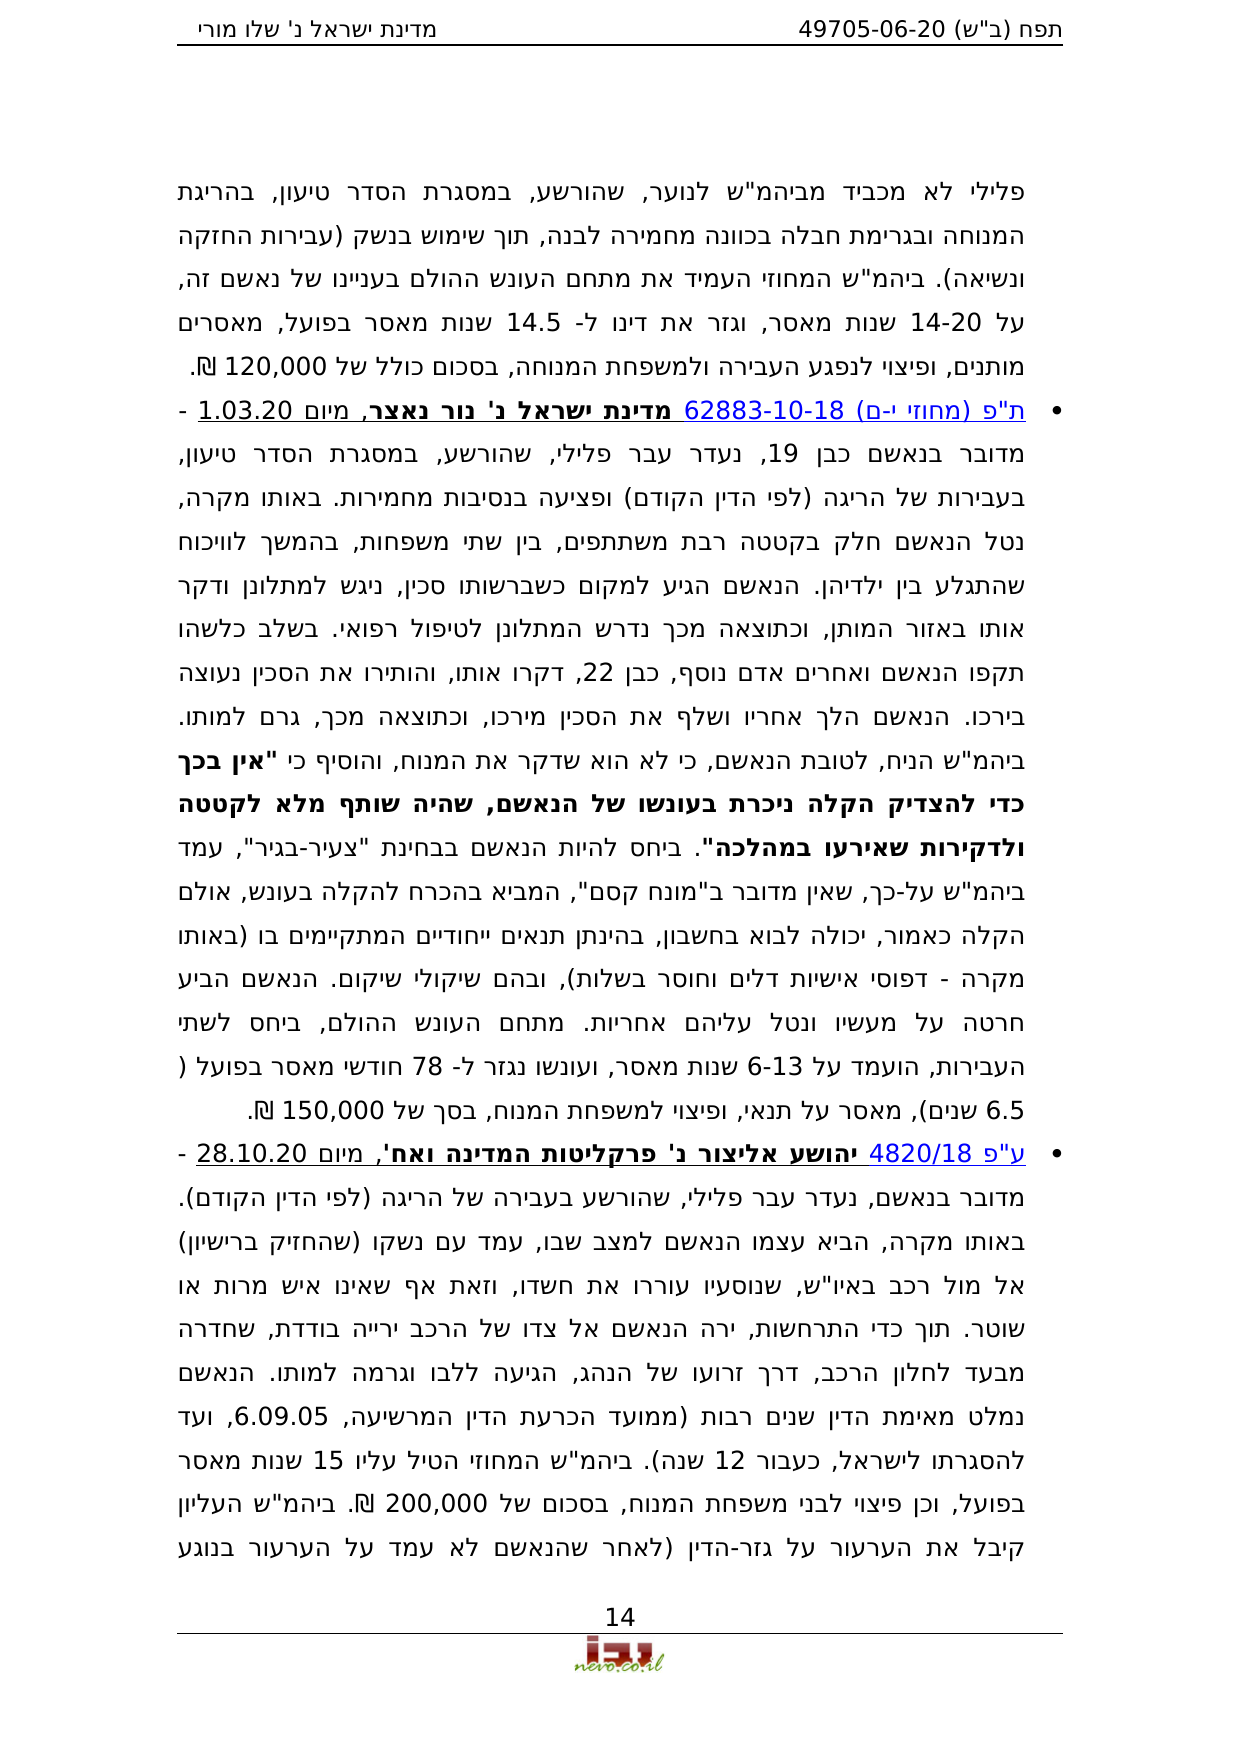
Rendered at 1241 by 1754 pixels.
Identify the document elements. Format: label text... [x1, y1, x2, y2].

picture [574, 1635, 666, 1673]
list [177, 1140, 1063, 1563]
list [177, 177, 1063, 381]
list ת"פ (מחוזי י-ם) 62883-10-18 מדינת ישראל נ' נור נאצר, מיום 1.03.20 - מדובר בנאשם כבן 19, נעדר עבר פלילי, שהורשע, במסגרת הסדר טיעון, בעבירות של הריגה (לפי הדין הקודם) ופציעה בנסיבות מחמירות. באותו מקרה, נטל הנאשם חלק בקטטה רבת משתתפים, בין שתי משפחות, בהמשך לוויכוח שהתגלע בין ילדיהן. הנאשם הגיע למקום כשברשותו סכין, ניגש למתלונן ודקר אותו באזור המותן, וכתוצאה מכך נדרש המתלונן לטיפול רפואי. בשלב כלשהו תקפו הנאשם ואחרים אדם נוסף, כבן 22, דקרו אותו, והותירו את הסכין נעוצה בירכו. הנאשם הלך אחריו ושלף את הסכין מירכו, וכתוצאה מכך, גרם למותו. ביהמ"ש הניח, לטובת הנאשם, כי לא הוא שדקר את המנוח, והוסיף כי "אין בכך כדי להצדיק הקלה ניכרת בעונשו של הנאשם, שהיה שותף מלא לקטטה ולדקירות שאירעו במהלכה". ביחס להיות הנאשם בבחינת "צעיר-בגיר", עמד ביהמ"ש על-כך, שאין מדובר ב"מונח קסם", המביא בהכרח להקלה בעונש, אולם הקלה כאמור, יכולה לבוא בחשבון, בהינתן תנאים ייחודיים המתקיימים בו (באותו מקרה - דפוסי אישיות דלים וחוסר בשלות), ובהם שיקולי שיקום. הנאשם הביע חרטה על מעשיו ונטל עליהם אחריות. מתחם העונש ההולם, ביחס לשתי העבירות, הועמד על 6-13 שנות מאסר, ועונשו נגזר ל- 78 חודשי מאסר בפועל (6.5 שנים), מאסר על תנאי, ופיצוי למשפחת המנוח, בסך של 150,000 ₪. [177, 396, 1063, 1125]
